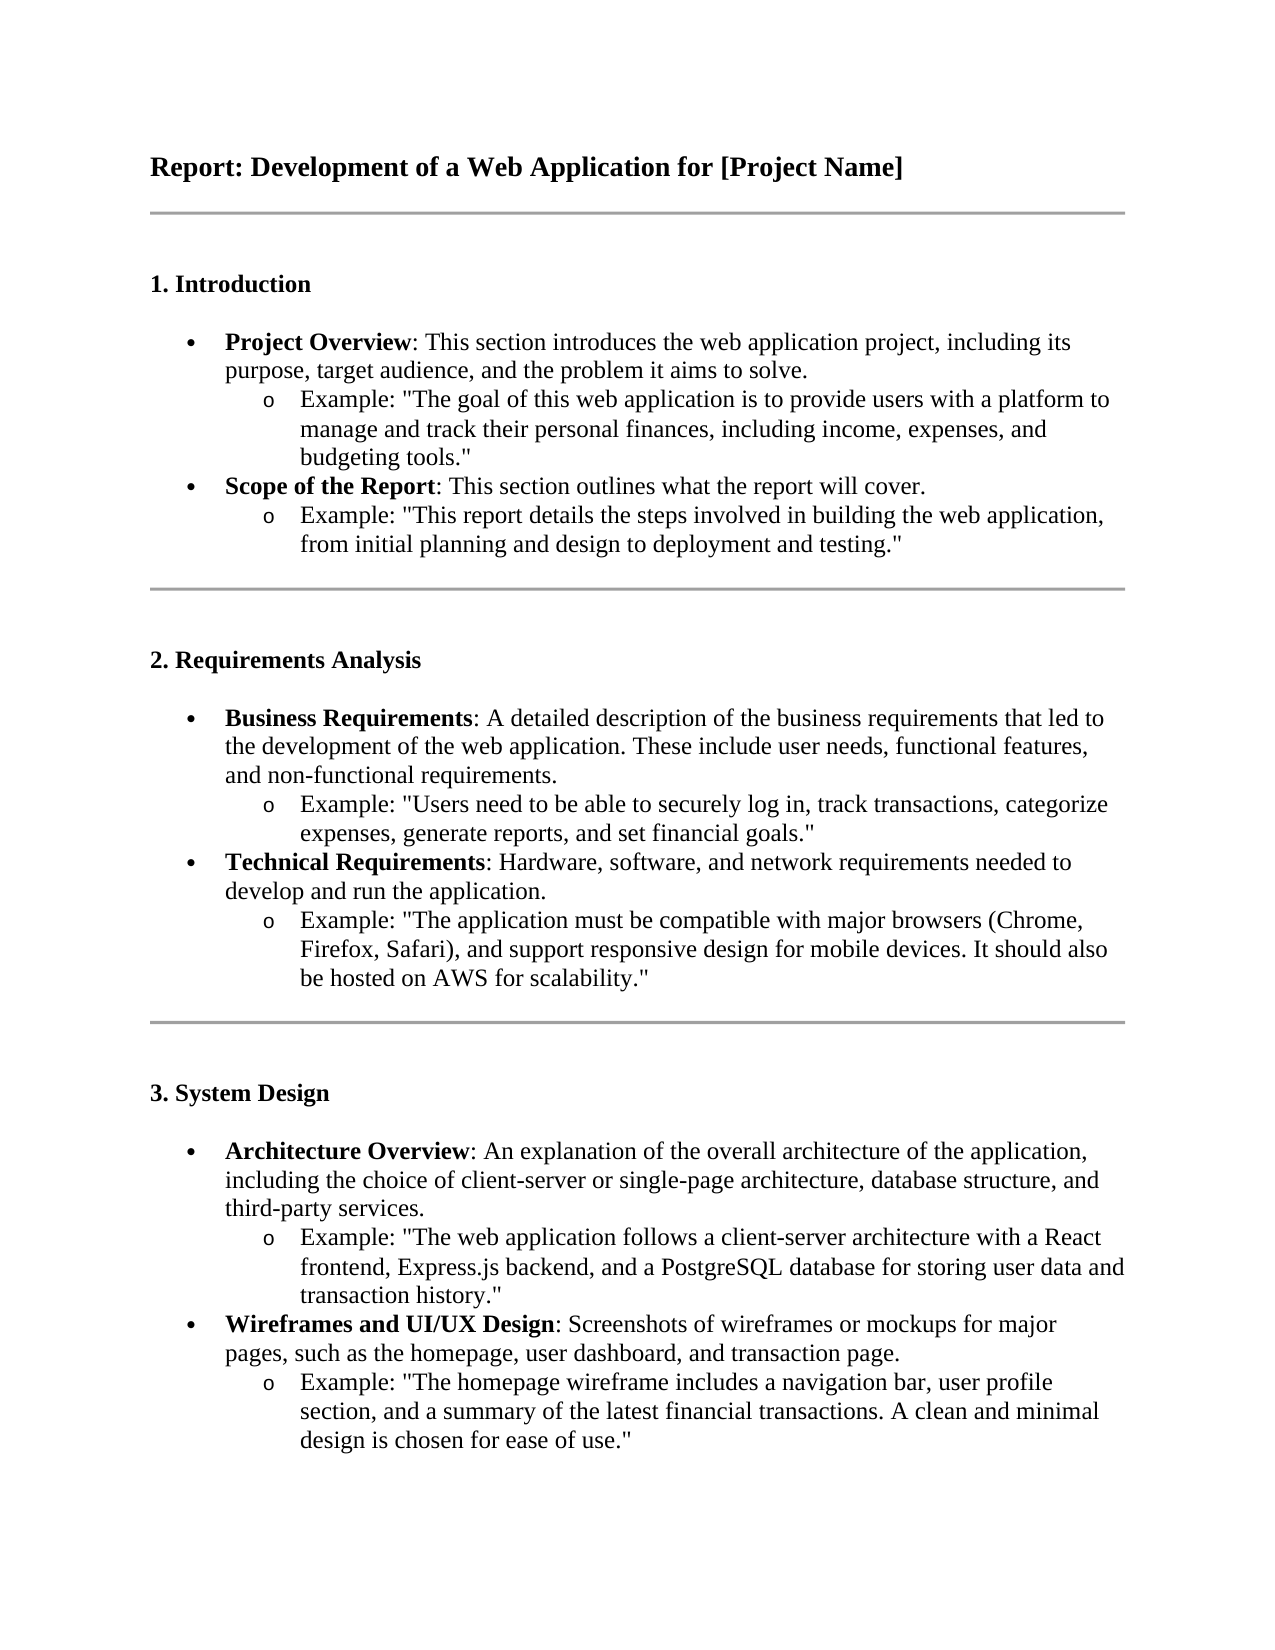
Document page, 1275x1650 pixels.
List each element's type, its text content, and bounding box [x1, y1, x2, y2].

list Example: "Users need to be able to securely log in, track transactions, categorize expenses, generate reports, and set financial goals." [262, 789, 1125, 847]
text 1. Introduction [150, 269, 1125, 297]
list Example: "This report details the steps involved in building the web application, from initial planning and design to deployment and testing." [262, 500, 1125, 558]
list Example: "The goal of this web application is to provide users with a platform to manage and track their personal finances, including income, expenses, and budgeting tools." [262, 384, 1125, 471]
list Technical Requirements: Hardware, software, and network requirements needed to develop and run the application. [187, 847, 1125, 905]
list Example: "The application must be compatible with major browsers (Chrome, Firefox, Safari), and support responsive design for mobile devices. It should also be hosted on AWS for scalability." [262, 905, 1125, 992]
list Architecture Overview: An explanation of the overall architecture of the application, including the choice of client-server or single-page architecture, database structure, and third-party services. [187, 1136, 1125, 1222]
text 3. System Design [150, 1078, 1125, 1107]
text 2. Requirements Analysis [150, 645, 1125, 673]
text Report: Development of a Web Application for [Project Name] [150, 150, 1125, 182]
list Wireframes and UI/UX Design: Screenshots of wireframes or mockups for major pages, such as the homepage, user dashboard, and transaction page. [187, 1309, 1125, 1367]
list Business Requirements: A detailed description of the business requirements that led to the development of the web application. These include user needs, functional features, and non-functional requirements. [187, 703, 1125, 789]
list Scope of the Report: This section outlines what the report will cover. [187, 471, 1125, 500]
list Example: "The web application follows a client-server architecture with a React frontend, Express.js backend, and a PostgreSQL database for storing user data and transaction history." [262, 1222, 1125, 1309]
list Example: "The homepage wireframe includes a navigation bar, user profile section, and a summary of the latest financial transactions. A clean and minimal design is chosen for ease of use." [262, 1367, 1125, 1454]
list Project Overview: This section introduces the web application project, including its purpose, target audience, and the problem it aims to solve. [187, 327, 1125, 384]
